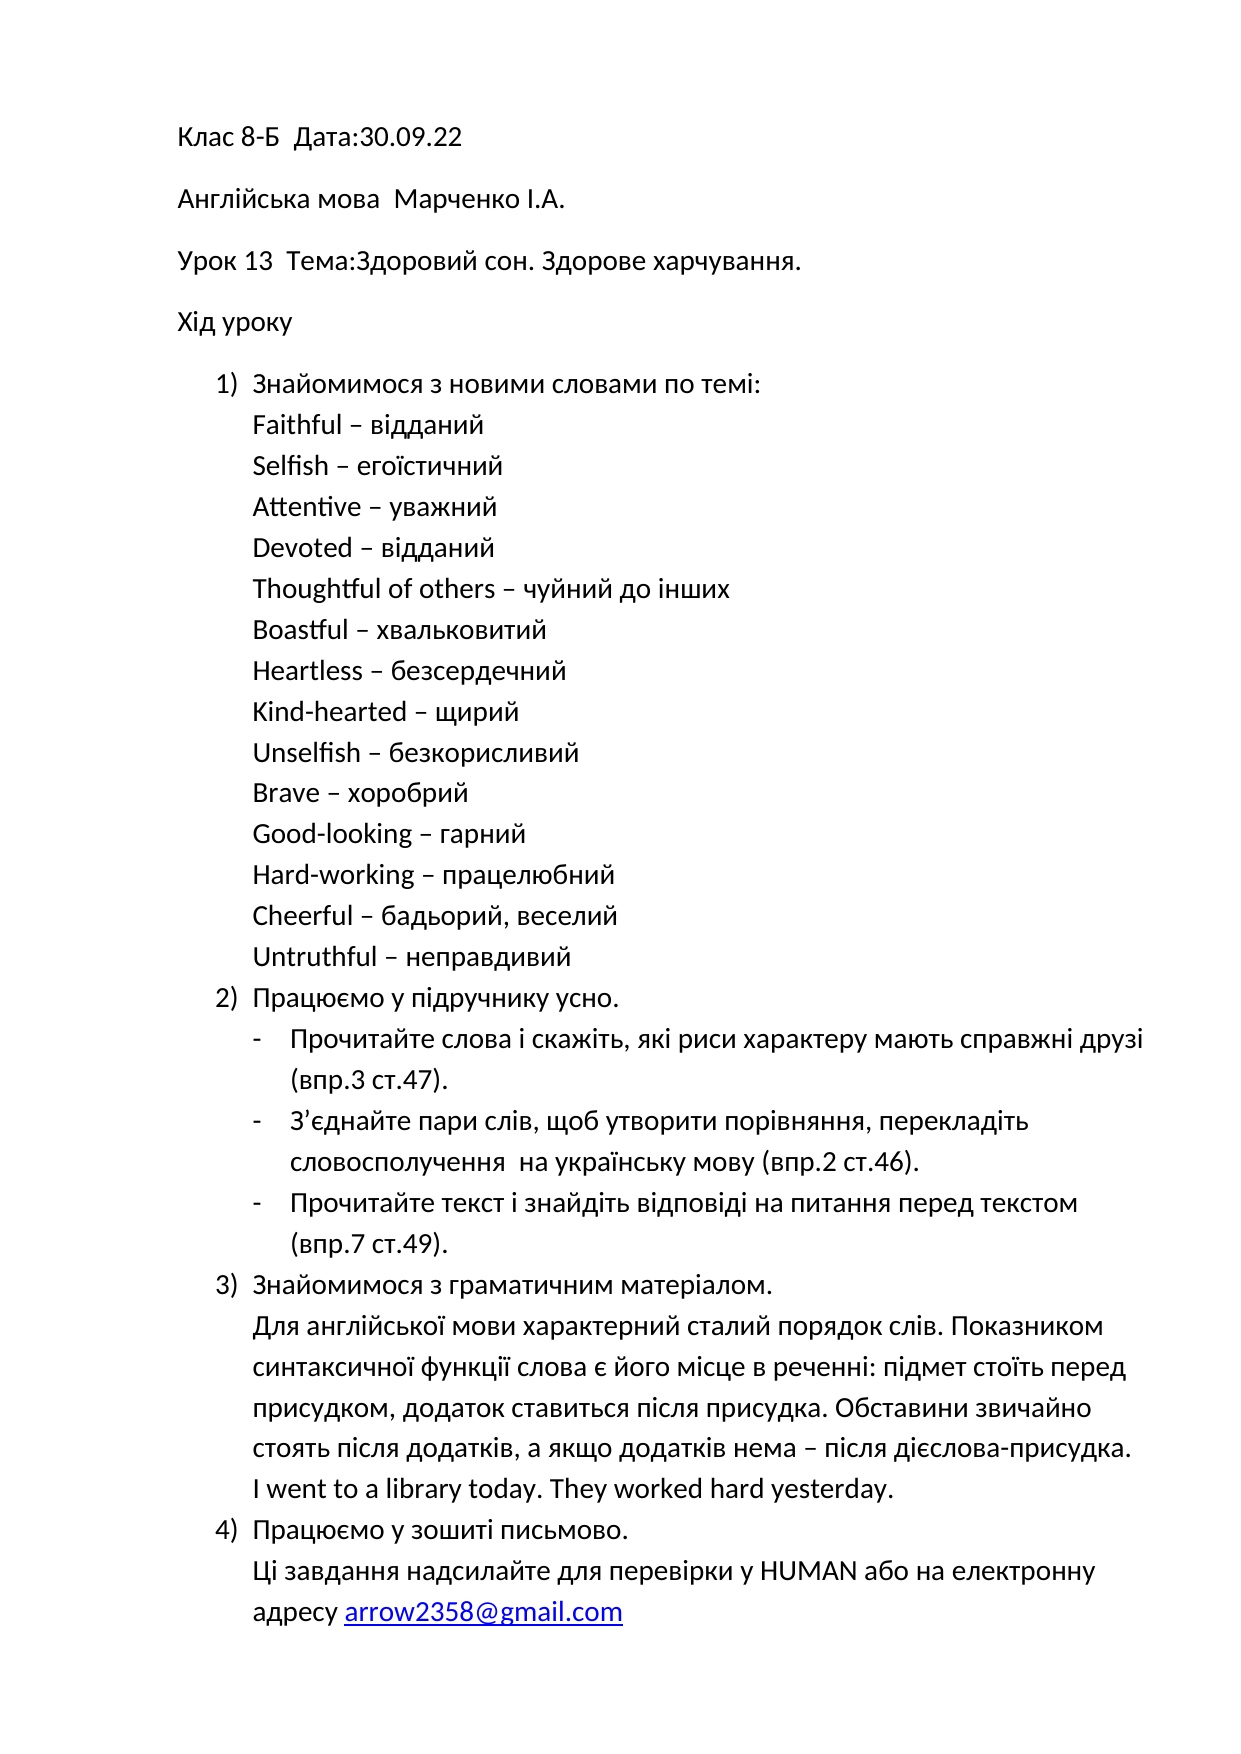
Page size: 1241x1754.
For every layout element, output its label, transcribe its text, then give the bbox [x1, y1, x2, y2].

list Для англійської мови характерний сталий порядок слів. Показником синтаксичної функції слова є його місце в реченні: підмет стоїть перед присудком, додаток ставиться після присудка. Обставини звичайно стоять після додатків, а якщо додатків нема – після дієслова-присудка. [252, 1307, 1152, 1465]
text Урок 13 Тема:Здоровий сон. Здорове харчування. [177, 242, 1152, 277]
list Прочитайте слова і скажіть, які риси характеру мають справжні друзі (впр.3 ст.47). [252, 1020, 1152, 1097]
list Thoughtful of others – чуйний до інших [252, 570, 1152, 606]
list Heartless – безсердечний [252, 652, 1152, 687]
list Прочитайте текст і знайдіть відповіді на питання перед текстом (впр.7 ст.49). [252, 1184, 1152, 1261]
list З’єднайте пари слів, щоб утворити порівняння, перекладіть словосполучення на українську мову (впр.2 ст.46). [252, 1102, 1152, 1179]
list Good-looking – гарний [252, 816, 1152, 851]
list Attentive – уважний [252, 488, 1152, 524]
list I went to a library today. They worked hard yesterday. [252, 1471, 1152, 1506]
list Працюємо у підручнику усно. [215, 979, 1152, 1015]
list Знайомимося з новими словами по темі: [215, 365, 1152, 401]
list Boastful – хвальковитий [252, 611, 1152, 646]
list Cheerful – бадьорий, веселий [252, 897, 1152, 933]
list Untruthful – неправдивий [252, 938, 1152, 974]
list Devoted – відданий [252, 529, 1152, 564]
list Unselfish – безкорисливий [252, 734, 1152, 769]
text Англійська мова Марченко І.А. [177, 180, 1152, 216]
list Ці завдання надсилайте для перевірки у HUMAN або на електронну адресу arrow2358@gmail.com [252, 1552, 1152, 1629]
list Знайомимося з граматичним матеріалом. [215, 1266, 1152, 1301]
text Клас 8-Б Дата:30.09.22 [177, 118, 1152, 154]
list Brave – хоробрий [252, 774, 1152, 810]
list Kind-hearted – щирий [252, 693, 1152, 728]
list Працюємо у зошиті письмово. [215, 1511, 1152, 1547]
text Хід уроку [177, 303, 1152, 339]
list Faithful – відданий [252, 406, 1152, 442]
list Hard-working – працелюбний [252, 856, 1152, 892]
list Selfish – егоїстичний [252, 447, 1152, 483]
